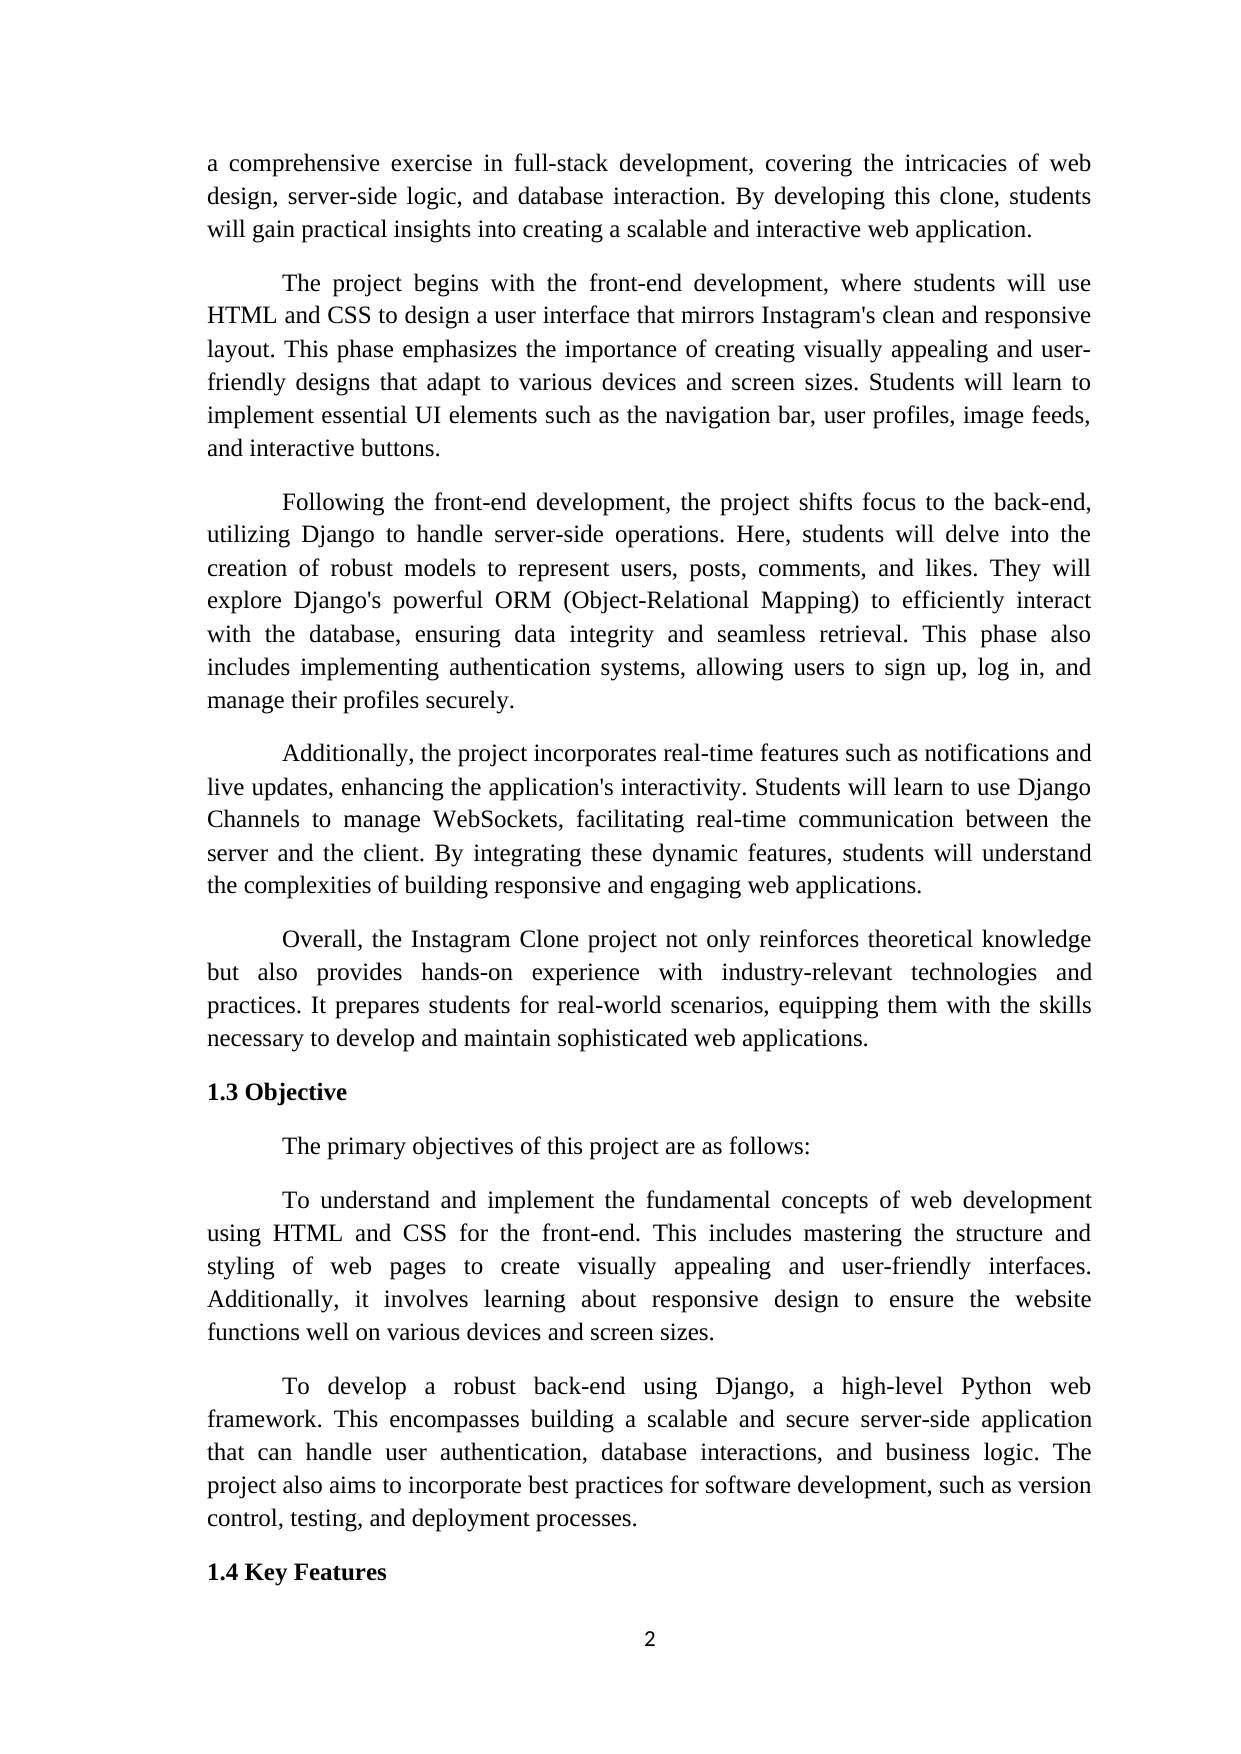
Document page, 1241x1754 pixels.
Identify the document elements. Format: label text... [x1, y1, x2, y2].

text Additionally, the project incorporates real-time features such as notifications and live updates, enhancing the application's interactivity. Students will learn to use Django Channels to manage WebSockets, facilitating real-time communication between the server and the client. By integrating these dynamic features, students will understand the complexities of building responsive and engaging web applications. [207, 738, 1092, 899]
text 1.4 Key Features [207, 1557, 1092, 1586]
text The project begins with the front-end development, where students will use HTML and CSS to design a user interface that mirrors Instagram's clean and responsive layout. This phase emphasizes the importance of creating visually appealing and user-friendly designs that adapt to various devices and screen sizes. Students will learn to implement essential UI elements such as the navigation bar, user profiles, image feeds, and interactive buttons. [207, 268, 1092, 461]
text The primary objectives of this project are as follows: [207, 1131, 1092, 1160]
text 1.3 Objective [207, 1077, 1092, 1106]
text To develop a robust back-end using Django, a high-level Python web framework. This encompasses building a scalable and secure server-side application that can handle user authentication, database interactions, and business logic. The project also aims to incorporate best practices for software development, such as version control, testing, and deployment processes. [207, 1371, 1092, 1532]
text Following the front-end development, the project shifts focus to the back-end, utilizing Django to handle server-side operations. Here, students will delve into the creation of robust models to represent users, posts, comments, and likes. They will explore Django's powerful ORM (Object-Relational Mapping) to efficiently interact with the database, ensuring data integrity and seamless retrieval. This phase also includes implementing authentication systems, allowing users to sign up, log in, and manage their profiles securely. [207, 487, 1092, 713]
text To understand and implement the fundamental concepts of web development using HTML and CSS for the front-end. This includes mastering the structure and styling of web pages to create visually appealing and user-friendly interfaces. Additionally, it involves learning about responsive design to ensure the website functions well on various devices and screen sizes. [207, 1185, 1092, 1346]
text Overall, the Instagram Clone project not only reinforces theoretical knowledge but also provides hands-on experience with industry-relevant technologies and practices. It prepares students for real-world scenarios, equipping them with the skills necessary to develop and maintain sophisticated web applications. [207, 924, 1092, 1052]
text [207, 148, 1092, 242]
